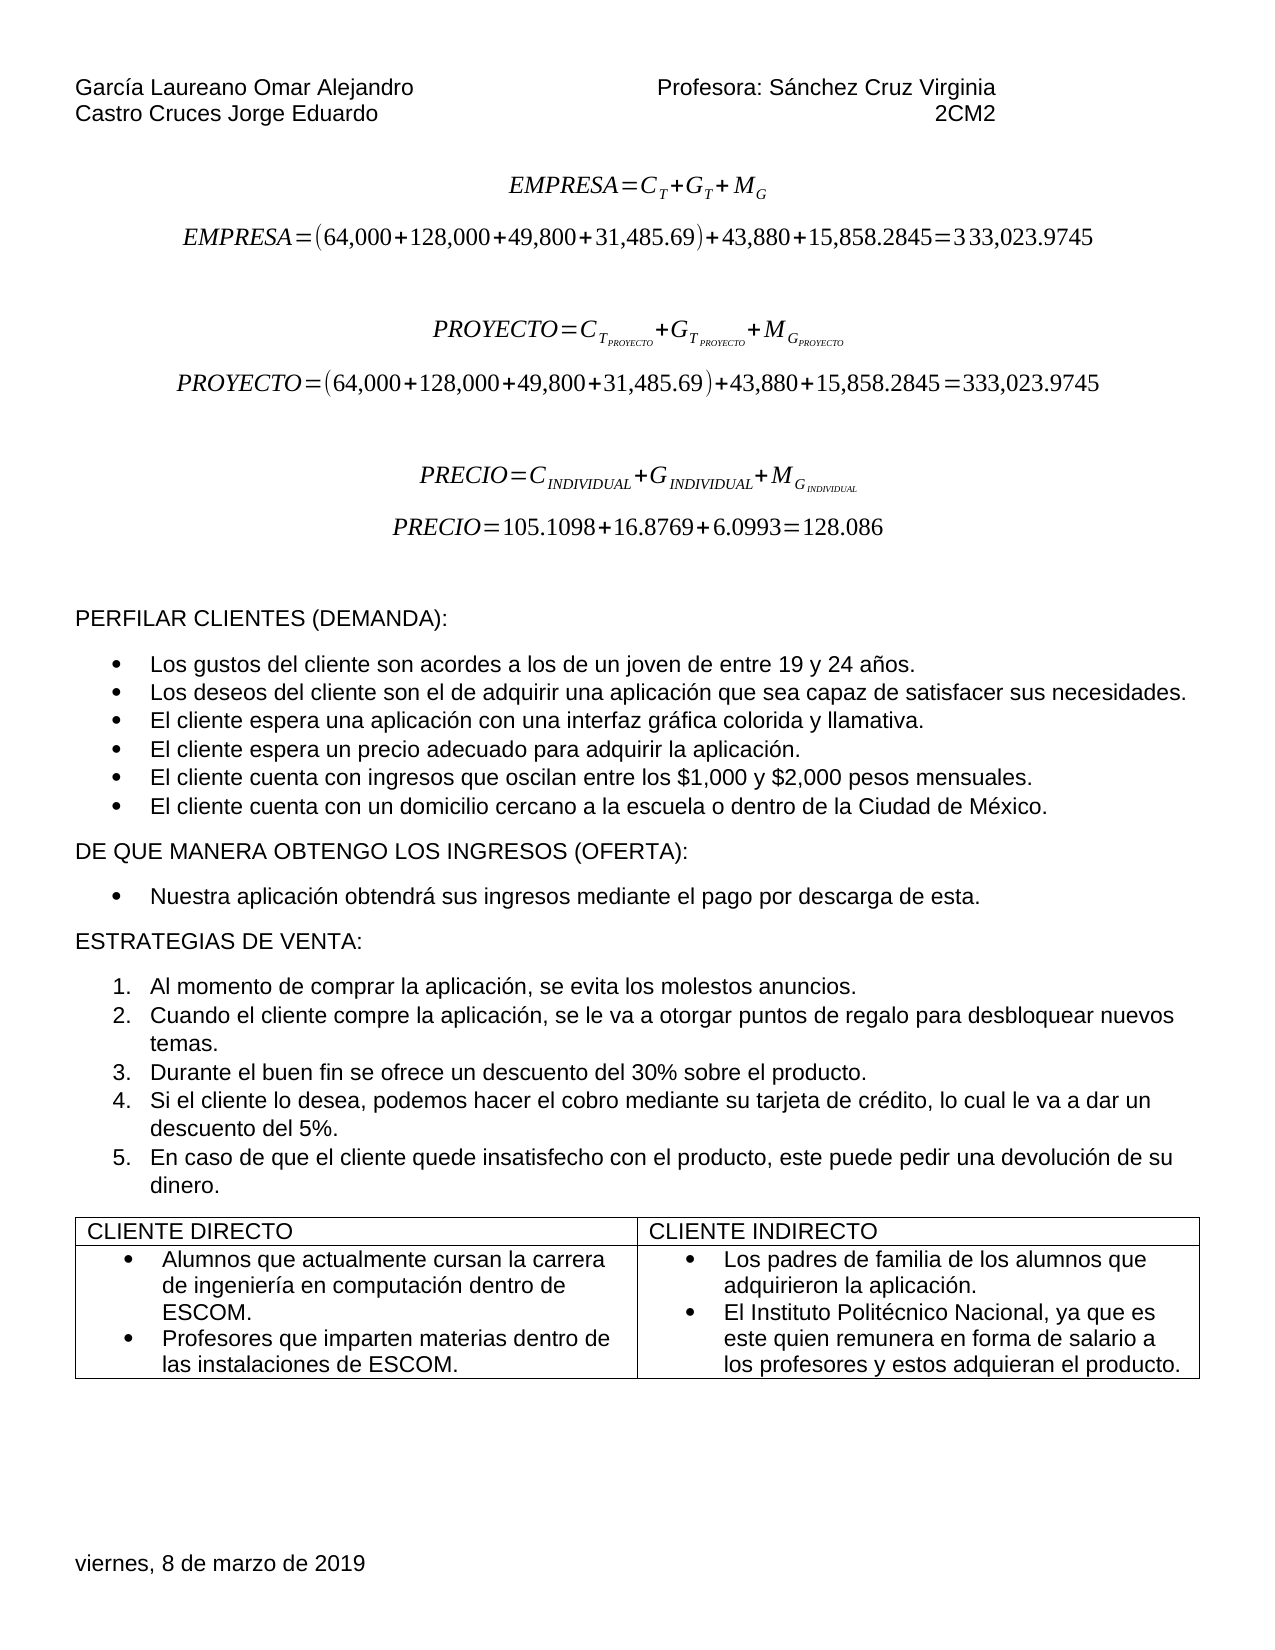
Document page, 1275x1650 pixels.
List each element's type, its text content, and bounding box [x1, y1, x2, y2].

list El cliente espera un precio adecuado para adquirir la aplicación. [112, 736, 1200, 762]
text PERFILAR CLIENTES (DEMANDA): [75, 605, 1200, 632]
text ESTRATEGIAS DE VENTA: [75, 928, 1200, 954]
list Si el cliente lo desea, podemos hacer el cobro mediante su tarjeta de crédito, lo cual le va a dar un descuento del 5%. [112, 1087, 1200, 1142]
table_cell Alumnos que actualmente cursan la carrera de ingeniería en computación dentro de ESCOM. Profesores que imparten materias dentro de las instalaciones de ESCOM. [76, 1246, 637, 1377]
list El cliente cuenta con ingresos que oscilan entre los $1,000 y $2,000 pesos mensuales. [112, 764, 1200, 791]
list El cliente espera una aplicación con una interfaz gráfica colorida y llamativa. [112, 707, 1200, 734]
list Nuestra aplicación obtendrá sus ingresos mediante el pago por descarga de esta. [112, 883, 1200, 909]
table_cell Los padres de familia de los alumnos que adquirieron la aplicación. El Instituto Politécnico Nacional, ya que es este quien remunera en forma de salario a los profesores y estos adquieran el producto. [638, 1246, 1199, 1377]
list Los gustos del cliente son acordes a los de un joven de entre 19 y 24 años. [112, 651, 1200, 677]
list El cliente cuenta con un domicilio cercano a la escuela o dentro de la Ciudad de México. [112, 793, 1200, 819]
list Cuando el cliente compre la aplicación, se le va a otorgar puntos de regalo para desbloquear nuevos temas. [112, 1002, 1200, 1056]
text DE QUE MANERA OBTENGO LOS INGRESOS (OFERTA): [75, 838, 1200, 864]
list Al momento de comprar la aplicación, se evita los molestos anuncios. [112, 973, 1200, 999]
list Los deseos del cliente son el de adquirir una aplicación que sea capaz de satisfacer sus necesidades. [112, 679, 1200, 705]
list En caso de que el cliente quede insatisfecho con el producto, este puede pedir una devolución de su dinero. [112, 1144, 1200, 1198]
table_header CLIENTE INDIRECTO [638, 1218, 1199, 1245]
table_header CLIENTE DIRECTO [76, 1218, 637, 1245]
list Durante el buen fin se ofrece un descuento del 30% sobre el producto. [112, 1058, 1200, 1085]
